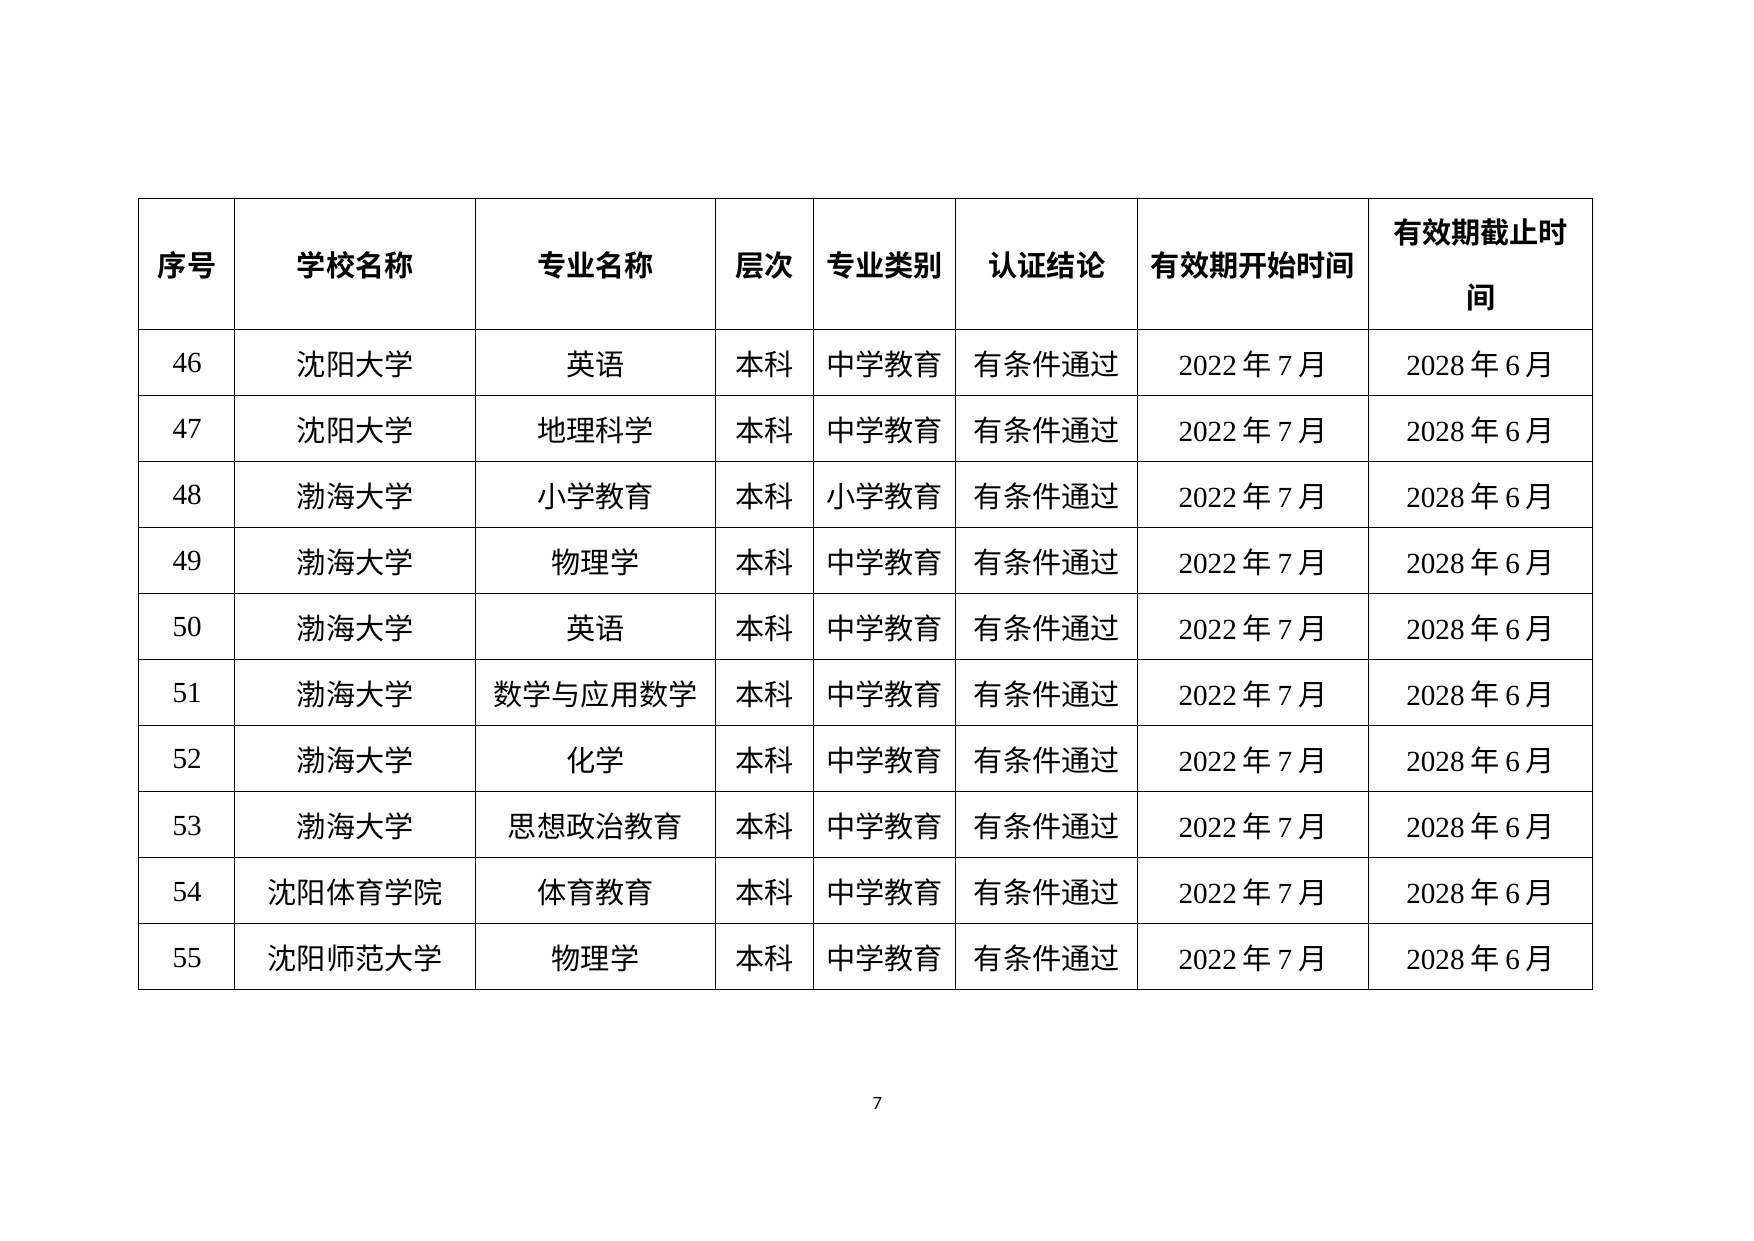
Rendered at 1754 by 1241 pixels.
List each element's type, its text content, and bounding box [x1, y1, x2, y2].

table_cell 2028年6月 [1369, 528, 1592, 593]
table_header 层次 [716, 199, 813, 329]
table_cell 本科 [716, 330, 813, 395]
table_cell 体育教育 [476, 858, 715, 923]
table_cell 中学教育 [814, 858, 955, 923]
table_cell 数学与应用数学 [476, 660, 715, 725]
table_cell 2028年6月 [1369, 792, 1592, 857]
table_header 学校名称 [235, 199, 475, 329]
table_cell 2022年7月 [1138, 858, 1368, 923]
table_cell 有条件通过 [956, 924, 1137, 989]
table_cell 46 [139, 330, 234, 395]
table_cell 物理学 [476, 528, 715, 593]
table_cell 55 [139, 924, 234, 989]
table_cell 渤海大学 [235, 726, 475, 791]
table_cell 本科 [716, 924, 813, 989]
table_cell 沈阳体育学院 [235, 858, 475, 923]
table_cell 中学教育 [814, 594, 955, 659]
table_cell 本科 [716, 396, 813, 461]
table_cell 2022年7月 [1138, 924, 1368, 989]
table_cell 49 [139, 528, 234, 593]
table_cell 中学教育 [814, 792, 955, 857]
table_cell 渤海大学 [235, 462, 475, 527]
table_cell 地理科学 [476, 396, 715, 461]
table_cell 2028年6月 [1369, 858, 1592, 923]
table_cell 2022年7月 [1138, 660, 1368, 725]
table_header 有效期开始时间 [1138, 199, 1368, 329]
table_cell 2028年6月 [1369, 924, 1592, 989]
table_cell 47 [139, 396, 234, 461]
table_cell 48 [139, 462, 234, 527]
table_cell 英语 [476, 594, 715, 659]
table_cell 渤海大学 [235, 792, 475, 857]
table_cell 物理学 [476, 924, 715, 989]
table_cell 中学教育 [814, 396, 955, 461]
table_cell 渤海大学 [235, 660, 475, 725]
table_cell 本科 [716, 528, 813, 593]
table_cell 本科 [716, 462, 813, 527]
table_cell 2028年6月 [1369, 594, 1592, 659]
table_cell 渤海大学 [235, 528, 475, 593]
table_cell 有条件通过 [956, 858, 1137, 923]
table_cell 中学教育 [814, 330, 955, 395]
table_cell 2022年7月 [1138, 462, 1368, 527]
table_cell 2022年7月 [1138, 792, 1368, 857]
table_cell 沈阳大学 [235, 396, 475, 461]
table_cell 本科 [716, 792, 813, 857]
table_cell 有条件通过 [956, 330, 1137, 395]
table_cell 2022年7月 [1138, 726, 1368, 791]
table_cell 53 [139, 792, 234, 857]
table_cell 中学教育 [814, 726, 955, 791]
table_cell 2022年7月 [1138, 528, 1368, 593]
table_cell 小学教育 [476, 462, 715, 527]
table_cell 2028年6月 [1369, 462, 1592, 527]
table_cell 本科 [716, 726, 813, 791]
table_header 认证结论 [956, 199, 1137, 329]
table_header 有效期截止时间 [1369, 199, 1592, 329]
table_cell 52 [139, 726, 234, 791]
table_cell 2028年6月 [1369, 660, 1592, 725]
table_cell 中学教育 [814, 528, 955, 593]
table_cell 2028年6月 [1369, 726, 1592, 791]
table_cell 54 [139, 858, 234, 923]
table_header 序号 [139, 199, 234, 329]
table_cell 2028年6月 [1369, 396, 1592, 461]
table_cell 有条件通过 [956, 396, 1137, 461]
table_cell 有条件通过 [956, 792, 1137, 857]
table_cell 中学教育 [814, 924, 955, 989]
table_cell 有条件通过 [956, 726, 1137, 791]
table_cell 小学教育 [814, 462, 955, 527]
table_cell 有条件通过 [956, 660, 1137, 725]
table_cell 本科 [716, 858, 813, 923]
table_cell 中学教育 [814, 660, 955, 725]
table_cell 2022年7月 [1138, 330, 1368, 395]
table_cell 有条件通过 [956, 462, 1137, 527]
table_cell 沈阳大学 [235, 330, 475, 395]
table_header 专业名称 [476, 199, 715, 329]
table_cell 50 [139, 594, 234, 659]
table_cell 化学 [476, 726, 715, 791]
table_cell 51 [139, 660, 234, 725]
table_cell 英语 [476, 330, 715, 395]
table_header 专业类别 [814, 199, 955, 329]
table_cell 有条件通过 [956, 594, 1137, 659]
table_cell 沈阳师范大学 [235, 924, 475, 989]
table_cell 2028年6月 [1369, 330, 1592, 395]
table_cell 有条件通过 [956, 528, 1137, 593]
table_cell 思想政治教育 [476, 792, 715, 857]
table_cell 2022年7月 [1138, 594, 1368, 659]
table_cell 2022年7月 [1138, 396, 1368, 461]
table_cell 渤海大学 [235, 594, 475, 659]
table_cell 本科 [716, 660, 813, 725]
table_cell 本科 [716, 594, 813, 659]
